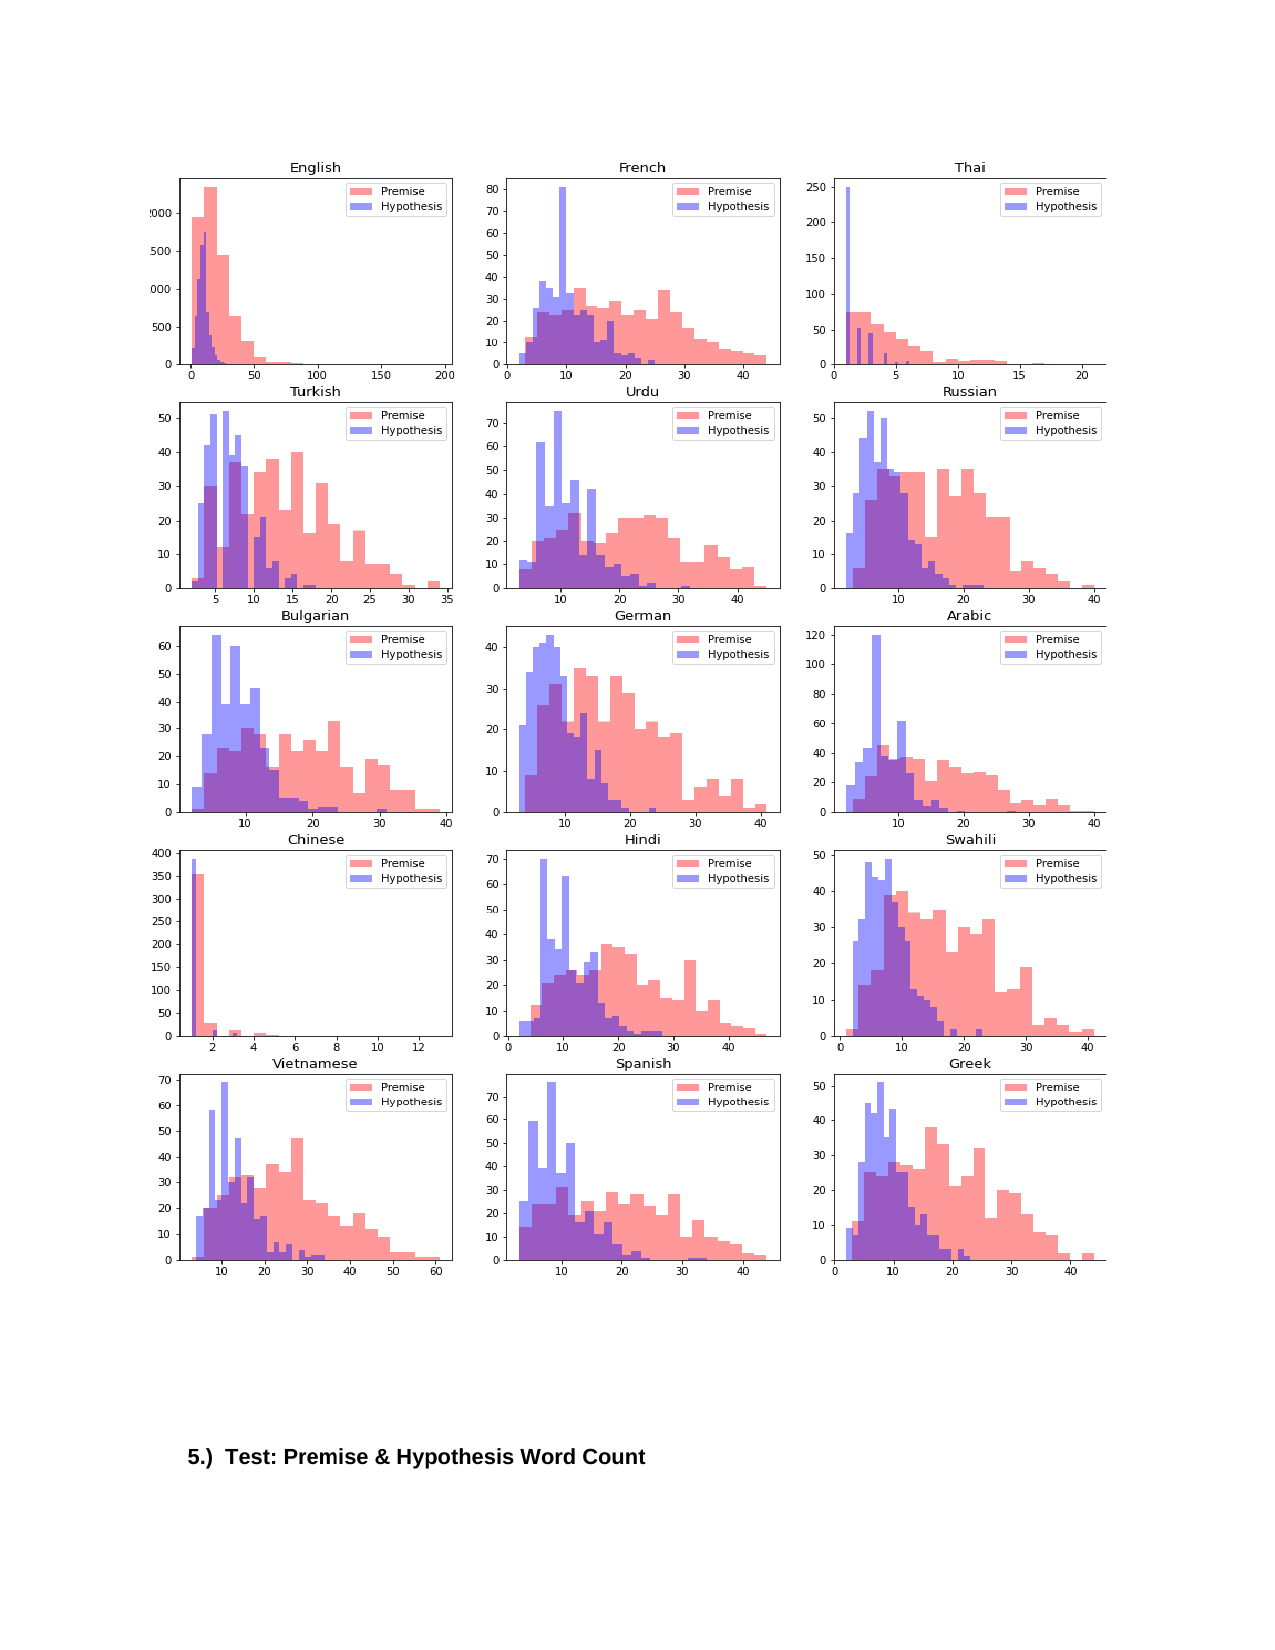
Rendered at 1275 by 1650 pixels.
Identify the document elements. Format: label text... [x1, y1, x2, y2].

list Test: Premise & Hypothesis Word Count [187, 1443, 1125, 1469]
picture [150, 150, 1107, 1295]
